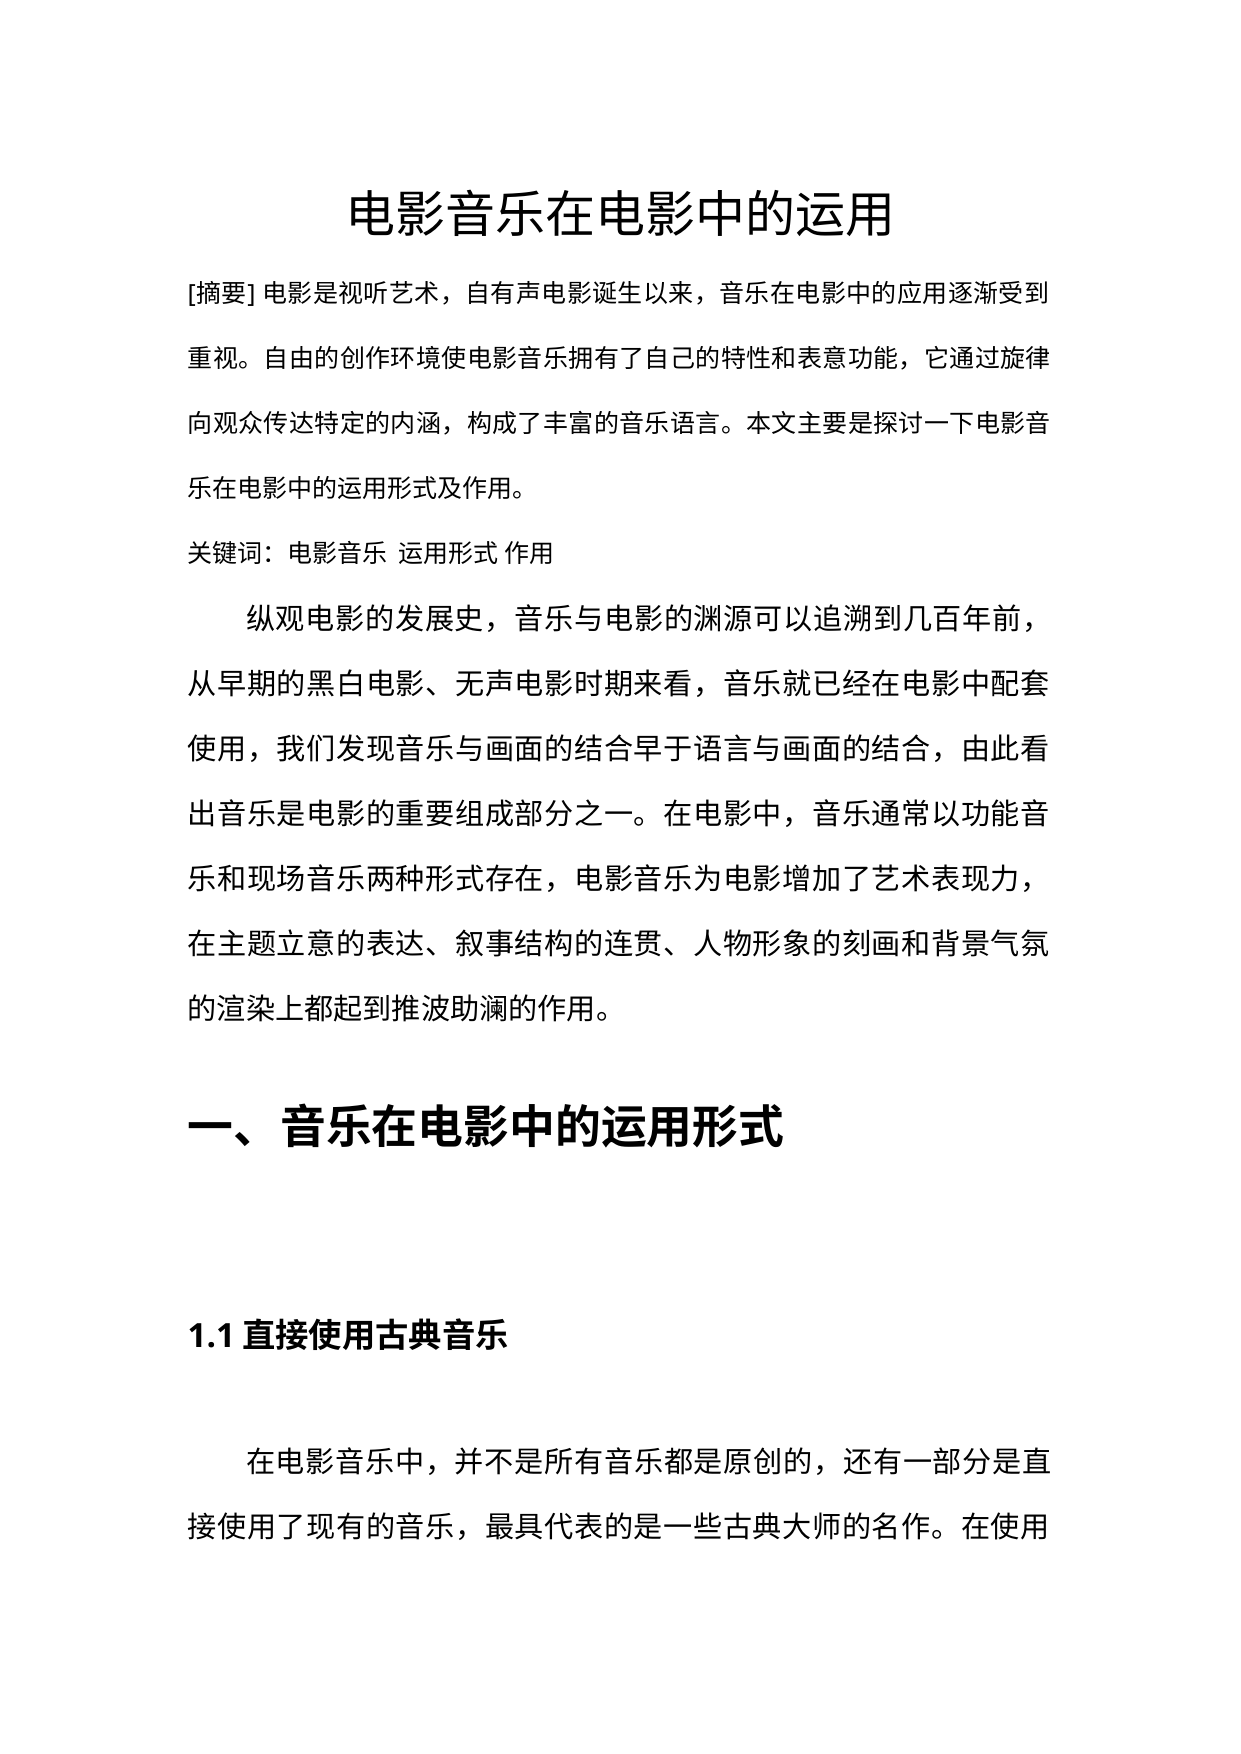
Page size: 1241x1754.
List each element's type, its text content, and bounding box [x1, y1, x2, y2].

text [187, 1428, 1053, 1558]
text 纵观电影的发展史，音乐与电影的渊源可以追溯到几百年前，从早期的黑白电影、无声电影时期来看，音乐就已经在电影中配套使用，我们发现音乐与画面的结合早于语言与画面的结合，由此看出音乐是电影的重要组成部分之一。在电影中，音乐通常以功能音乐和现场音乐两种形式存在，电影音乐为电影增加了艺术表现力，在主题立意的表达、叙事结构的连贯、人物形象的刻画和背景气氛的渲染上都起到推波助澜的作用。 [187, 584, 1053, 1039]
text 关键词：电影音乐 运用形式 作用 [187, 519, 1053, 584]
text 电影音乐在电影中的运用 [187, 162, 1053, 259]
text [摘要] 电影是视听艺术，自有声电影诞生以来，音乐在电影中的应用逐渐受到重视。自由的创作环境使电影音乐拥有了自己的特性和表意功能，它通过旋律向观众传达特定的内涵，构成了丰富的音乐语言。本文主要是探讨一下电影音乐在电影中的运用形式及作用。 [187, 259, 1053, 519]
subtitle 音乐在电影中的运用形式 [187, 1075, 1053, 1172]
subtitle 1.1直接使用古典音乐 [187, 1300, 1053, 1365]
